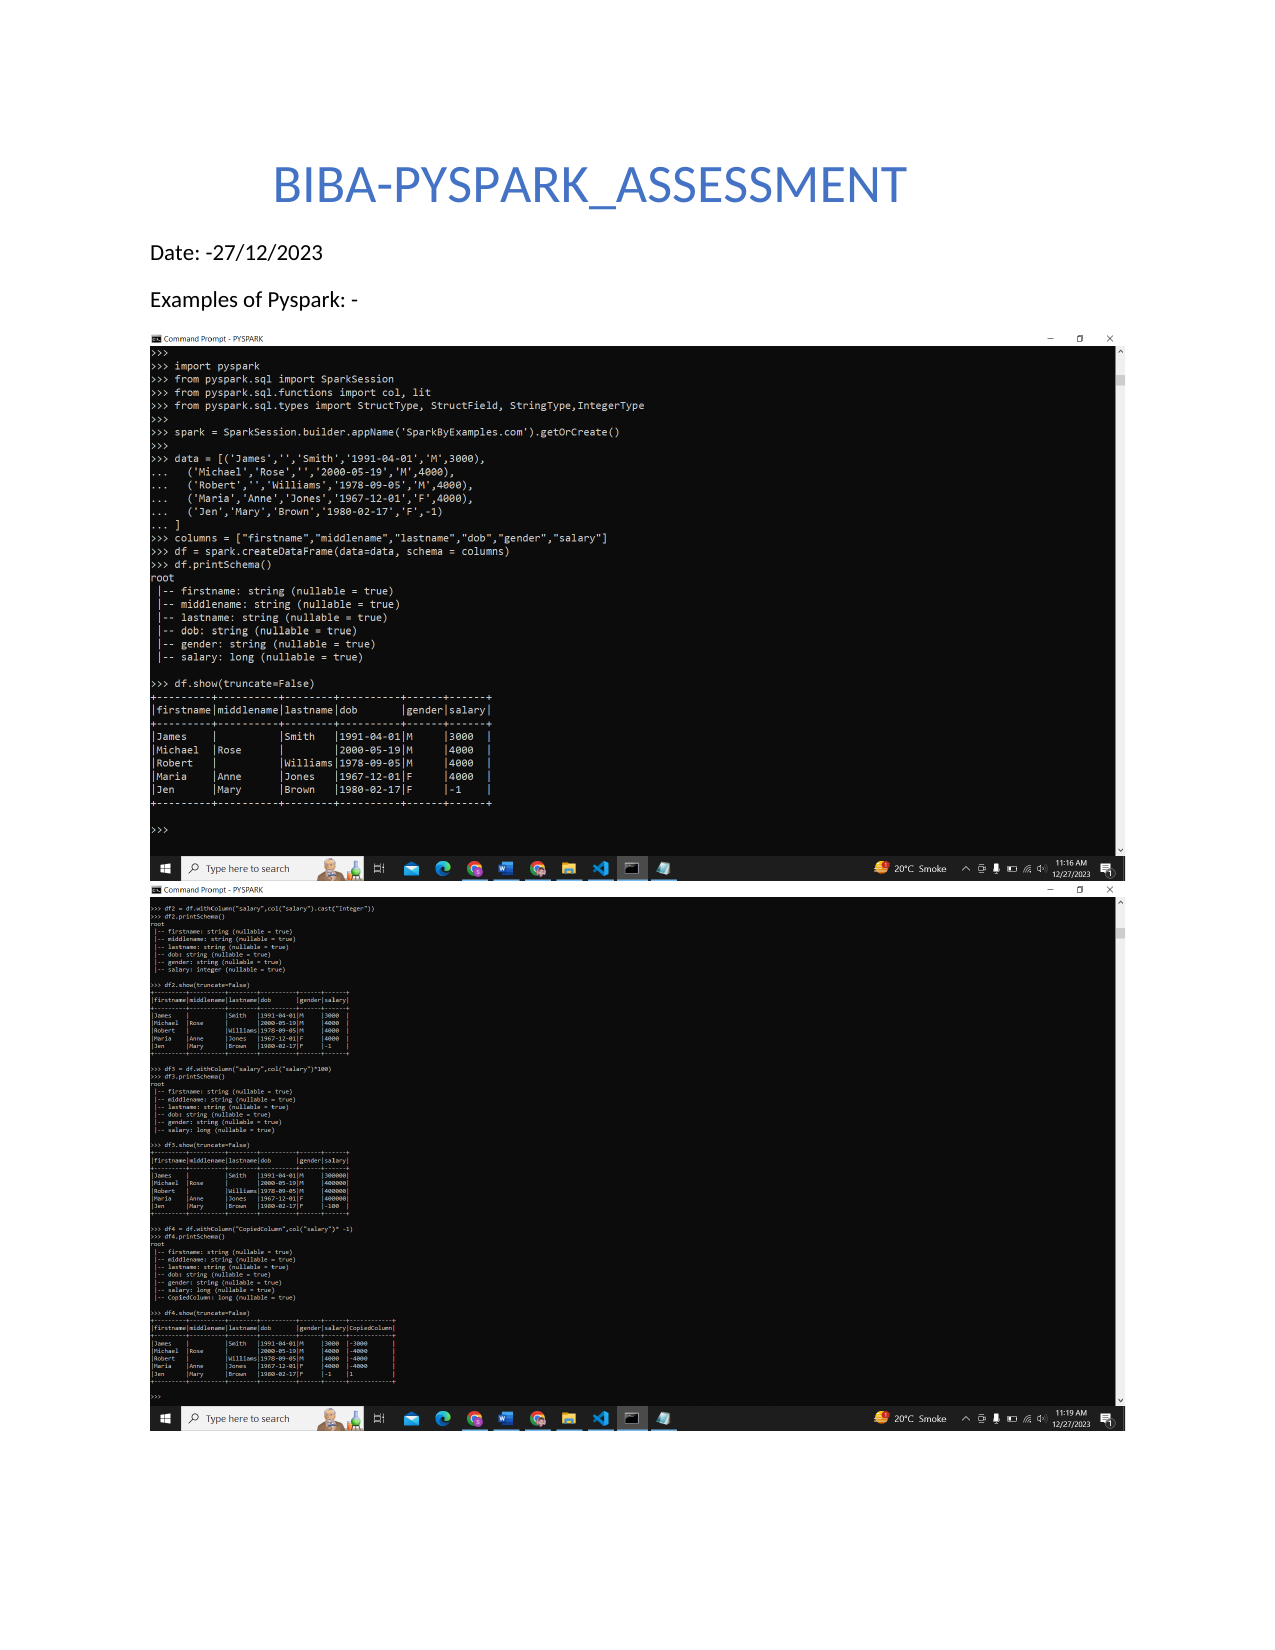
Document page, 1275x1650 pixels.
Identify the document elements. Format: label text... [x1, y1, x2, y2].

text Examples of Pyspark: - [150, 285, 1125, 313]
picture [150, 331, 1125, 881]
picture [150, 882, 1125, 1431]
text Date: -27/12/2023 [150, 238, 1125, 266]
text BIBA-PYSPARK_ASSESSMENT [150, 150, 1125, 216]
